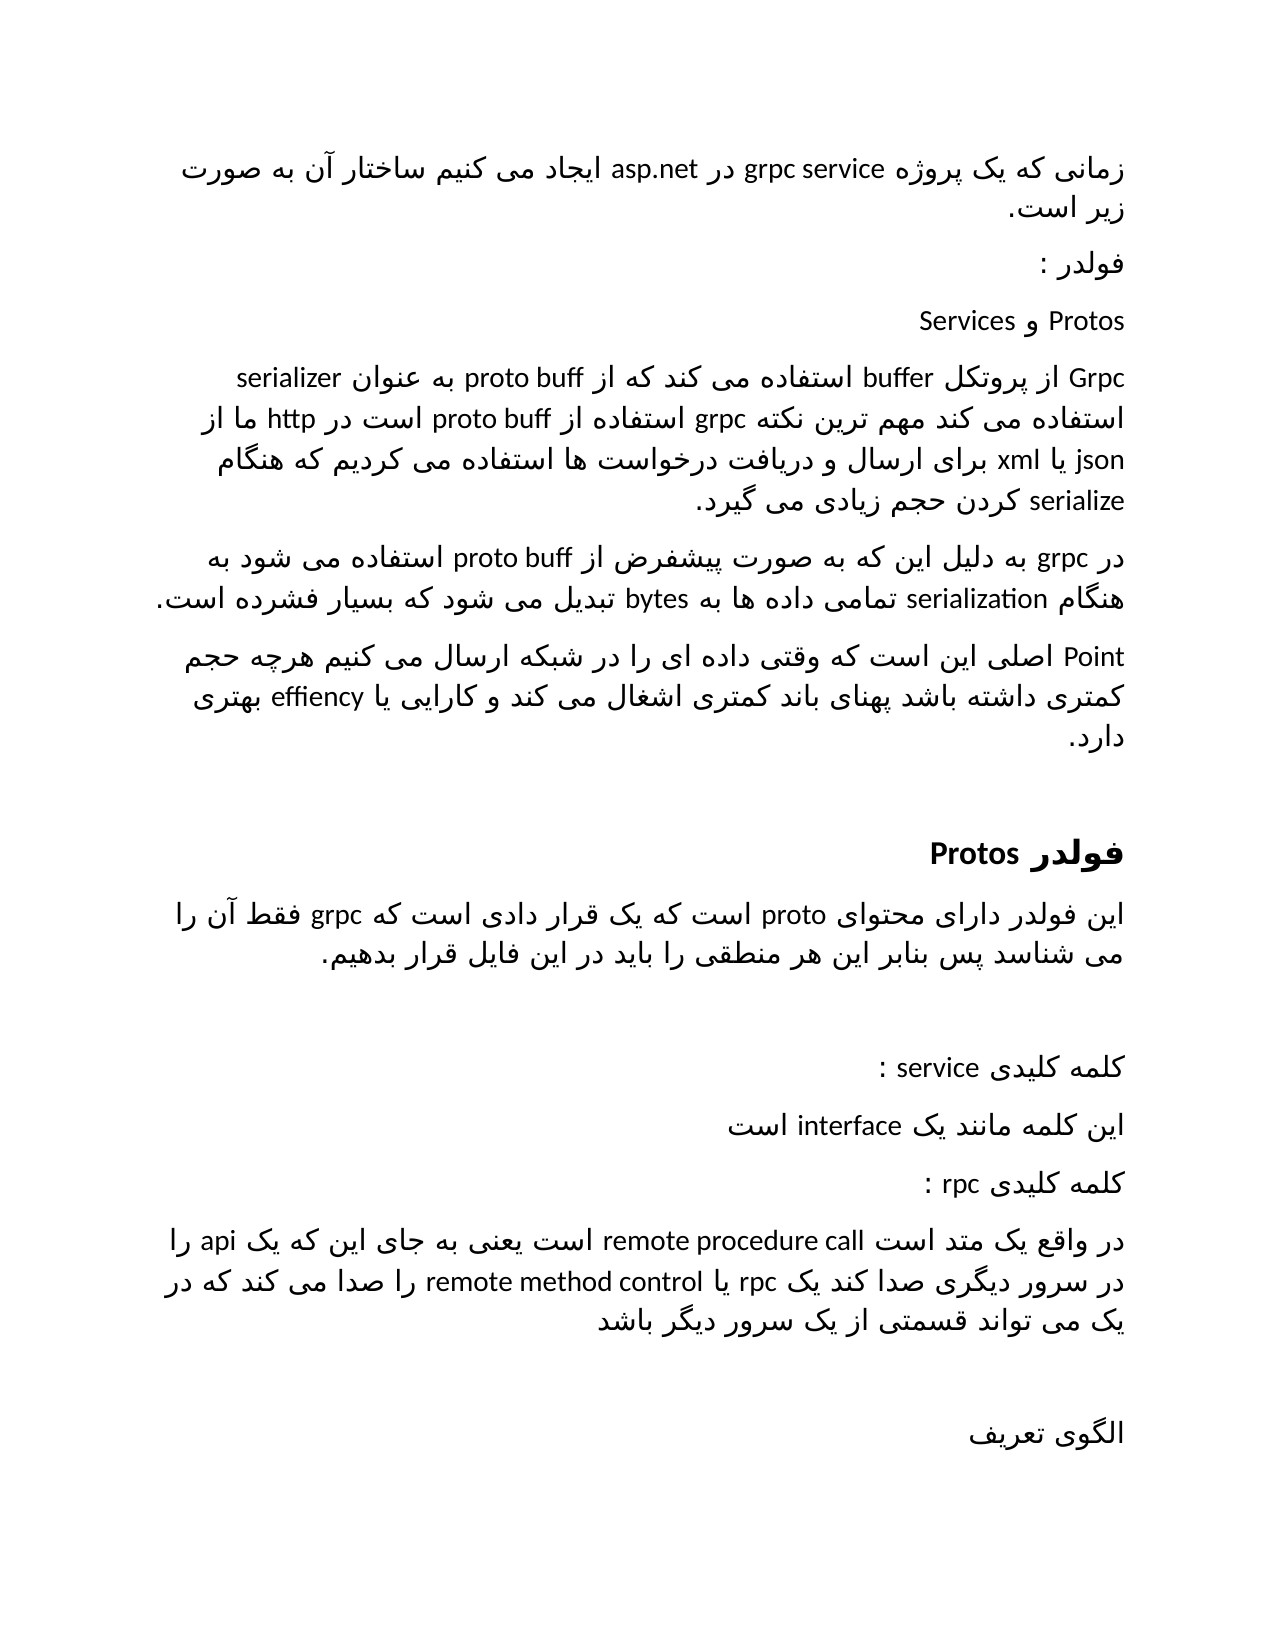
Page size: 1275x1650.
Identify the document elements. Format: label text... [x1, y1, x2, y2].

text فولدر Protos [150, 832, 1125, 873]
text این کلمه مانند یک interface است [150, 1107, 1125, 1143]
text کلمه کلیدی service : [150, 1049, 1125, 1085]
text این فولدر دارای محتوای proto است که یک قرار دادی است که grpc فقط آن را می شناسد پس بنابر این هر منطقی را باید در این فایل قرار بدهیم. [150, 896, 1125, 970]
text زمانی که یک پروژه grpc service در asp.net ایجاد می کنیم ساختار آن به صورت زیر است. [150, 150, 1125, 224]
text در واقع یک متد است remote procedure call است یعنی به جای این که یک api را در سرور دیگری صدا کند یک rpc یا remote method control را صدا می کند که در یک می تواند قسمتی از یک سرور دیگر باشد [150, 1222, 1125, 1338]
text در grpc به دلیل این که به صورت پیشفرض از proto buff استفاده می شود به هنگام serialization تمامی داده ها به bytes تبدیل می شود که بسیار فشرده است. [150, 539, 1125, 616]
text Protos و Services [150, 302, 1125, 337]
text الگوی تعریف [150, 1417, 1125, 1451]
text کلمه کلیدی rpc : [150, 1165, 1125, 1200]
text Point اصلی این است که وقتی داده ای را در شبکه ارسال می کنیم هرچه حجم کمتری داشته باشد پهنای باند کمتری اشغال می کند و کارایی یا effiency بهتری دارد. [150, 638, 1125, 753]
text Grpc از پروتکل buffer استفاده می کند که از proto buff به عنوان serializer استفاده می کند مهم ترین نکته grpc استفاده از proto buff است در http ما از json یا xml برای ارسال و دریافت درخواست ها استفاده می کردیم که هنگام serialize کردن حجم زیادی می گیرد. [150, 359, 1125, 518]
text فولدر : [150, 246, 1125, 280]
